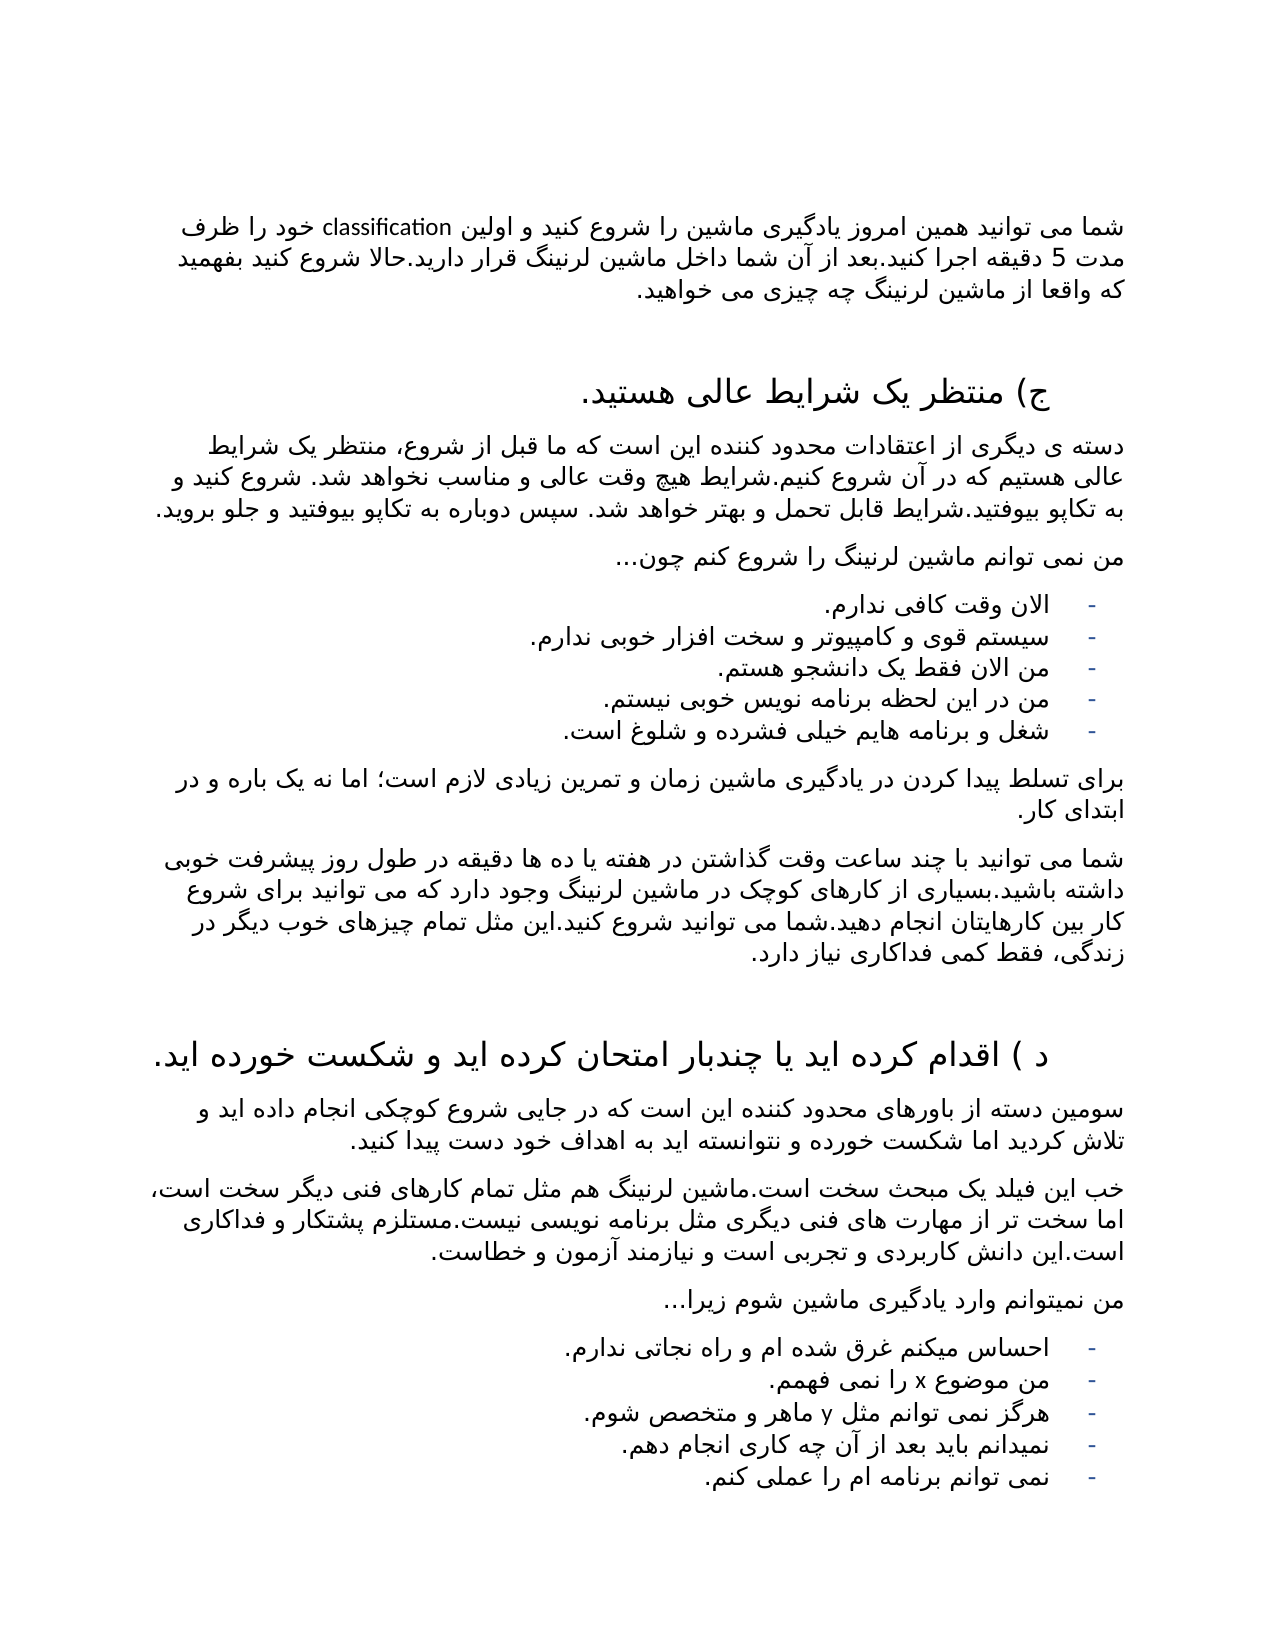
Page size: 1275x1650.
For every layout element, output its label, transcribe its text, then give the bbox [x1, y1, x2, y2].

list احساس میکنم غرق شده ام و راه نجاتی ندارم. [150, 1333, 1087, 1362]
list نمی توانم برنامه ام را عملی کنم. [150, 1462, 1087, 1491]
list د ) اقدام کرده اید یا چندبار امتحان کرده اید و شکست خورده اید. [150, 1036, 1050, 1075]
list من موضوع x را نمی فهمم. [150, 1365, 1087, 1395]
text خب این فیلد یک مبحث سخت است.ماشین لرنینگ هم مثل تمام کارهای فنی دیگر سخت است، اما سخت تر از مهارت های فنی دیگری مثل برنامه نویسی نیست.مستلزم پشتکار و فداکاری است.این دانش کاربردی و تجربی است و نیازمند آزمون و خطاست. [150, 1174, 1125, 1266]
text دسته ی دیگری از اعتقادات محدود کننده این است که ما قبل از شروع، منتظر یک شرایط عالی هستیم که در آن شروع کنیم.شرایط هیچ وقت عالی و مناسب نخواهد شد. شروع کنید و به تکاپو بیوفتید.شرایط قابل تحمل و بهتر خواهد شد. سپس دوباره به تکاپو بیوفتید و جلو بروید. [150, 431, 1125, 523]
text من نمی توانم ماشین لرنینگ را شروع کنم چون... [150, 542, 1125, 571]
list نمیدانم باید بعد از آن چه کاری انجام دهم. [150, 1431, 1087, 1460]
text برای تسلط پیدا کردن در یادگیری ماشین زمان و تمرین زیادی لازم است؛ اما نه یک باره و در ابتدای کار. [150, 764, 1125, 825]
list ج) منتظر یک شرایط عالی هستید. [150, 373, 1050, 411]
text شما می توانید با چند ساعت وقت گذاشتن در هفته یا ده ها دقیقه در طول روز پیشرفت خوبی داشته باشید.بسیاری از کارهای کوچک در ماشین لرنینگ وجود دارد که می توانید برای شروع کار بین کارهایتان انجام دهید.شما می توانید شروع کنید.این مثل تمام چیزهای خوب دیگر در زندگی، فقط کمی فداکاری نیاز دارد. [150, 844, 1125, 967]
list سیستم قوی و کامپیوتر و سخت افزار خوبی ندارم. [150, 622, 1087, 651]
text سومین دسته از باورهای محدود کننده این است که در جایی شروع کوچکی انجام داده اید و تلاش کردید اما شکست خورده و نتوانسته اید به اهداف خود دست پیدا کنید. [150, 1094, 1125, 1155]
list شغل و برنامه هایم خیلی فشرده و شلوغ است. [150, 716, 1087, 745]
text شما می توانید همین امروز یادگیری ماشین را شروع کنید و اولین classification خود را ظرف مدت 5 دقیقه اجرا کنید.بعد از آن شما داخل ماشین لرنینگ قرار دارید.حالا شروع کنید بفهمید که واقعا از ماشین لرنینگ چه چیزی می خواهید. [150, 211, 1125, 304]
list من در این لحظه برنامه نویس خوبی نیستم. [150, 685, 1087, 714]
text من نمیتوانم وارد یادگیری ماشین شوم زیرا... [150, 1285, 1125, 1314]
list الان وقت کافی ندارم. [150, 590, 1087, 619]
list هرگز نمی توانم مثل y ماهر و متخصص شوم. [150, 1398, 1087, 1428]
list من الان فقط یک دانشجو هستم. [150, 653, 1087, 682]
